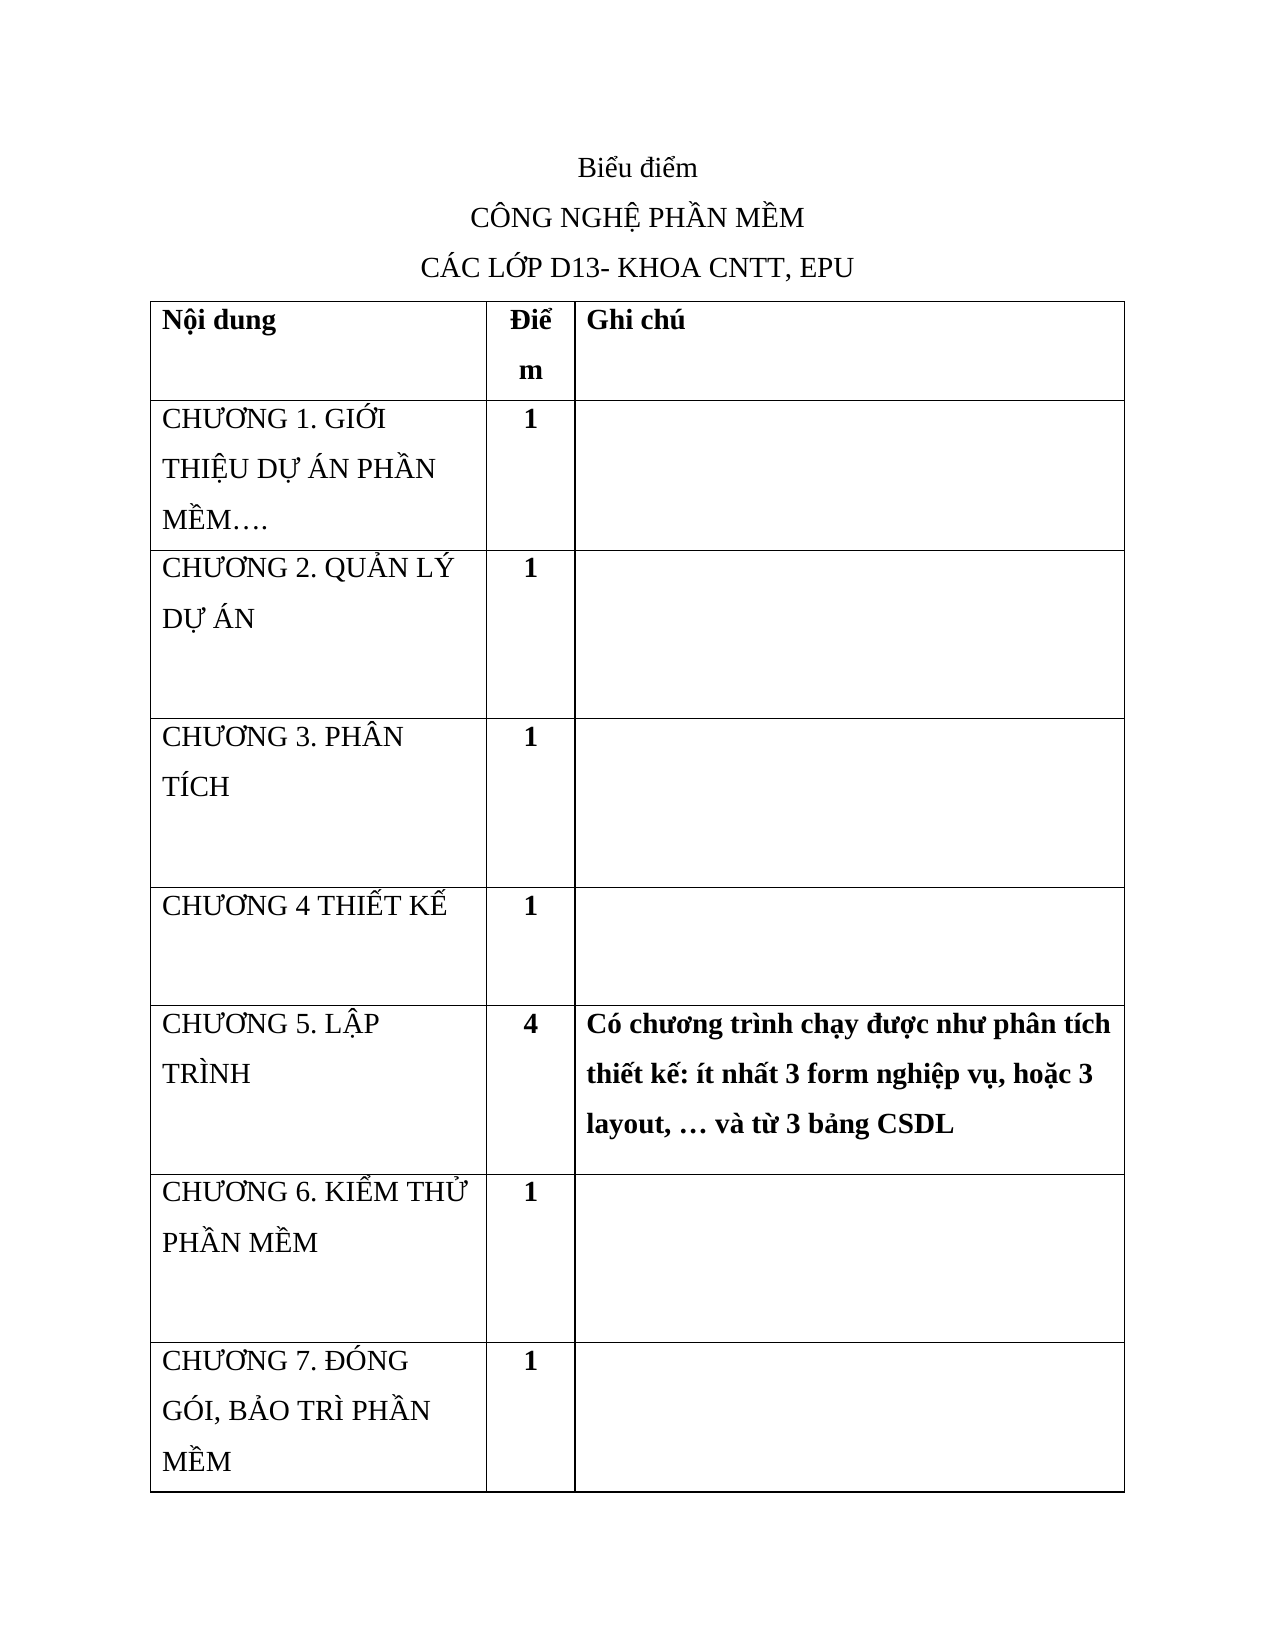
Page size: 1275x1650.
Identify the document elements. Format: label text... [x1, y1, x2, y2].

table_cell 1 [487, 551, 574, 718]
table_header Nội dung [151, 302, 486, 400]
table_cell [576, 888, 1124, 1005]
table_cell CHƯƠNG 5. LẬP TRÌNH [151, 1006, 486, 1173]
table_cell [576, 1343, 1124, 1491]
table_cell 1 [487, 1343, 574, 1491]
table_cell 4 [487, 1006, 574, 1173]
text CÁC LỚP D13- KHOA CNTT, EPU [150, 251, 1125, 284]
table_header Điểm [487, 302, 574, 400]
table_header Ghi chú [576, 302, 1124, 400]
table_cell CHƯƠNG 1. GIỚI THIỆU DỰ ÁN PHẦN MỀM…. [151, 401, 486, 549]
text Biểu điểm [150, 150, 1125, 183]
table_cell [576, 551, 1124, 718]
table_cell [576, 1175, 1124, 1342]
table_cell 1 [487, 719, 574, 887]
table_cell CHƯƠNG 3. PHÂN TÍCH [151, 719, 486, 887]
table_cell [151, 1343, 486, 1491]
table_cell [576, 719, 1124, 887]
text CÔNG NGHỆ PHẦN MỀM [150, 200, 1125, 234]
table_cell CHƯƠNG 2. QUẢN LÝ DỰ ÁN [151, 551, 486, 718]
table_cell CHƯƠNG 6. KIỂM THỬ PHẦN MỀM [151, 1175, 486, 1342]
table_cell 1 [487, 401, 574, 549]
table_cell 1 [487, 1175, 574, 1342]
table_cell CHƯƠNG 4 THIẾT KẾ [151, 888, 486, 1005]
table_cell [576, 401, 1124, 549]
table_cell 1 [487, 888, 574, 1005]
table_cell Có chương trình chạy được như phân tích thiết kế: ít nhất 3 form nghiệp vụ, hoặc 3 layout, … và từ 3 bảng CSDL [576, 1006, 1124, 1173]
